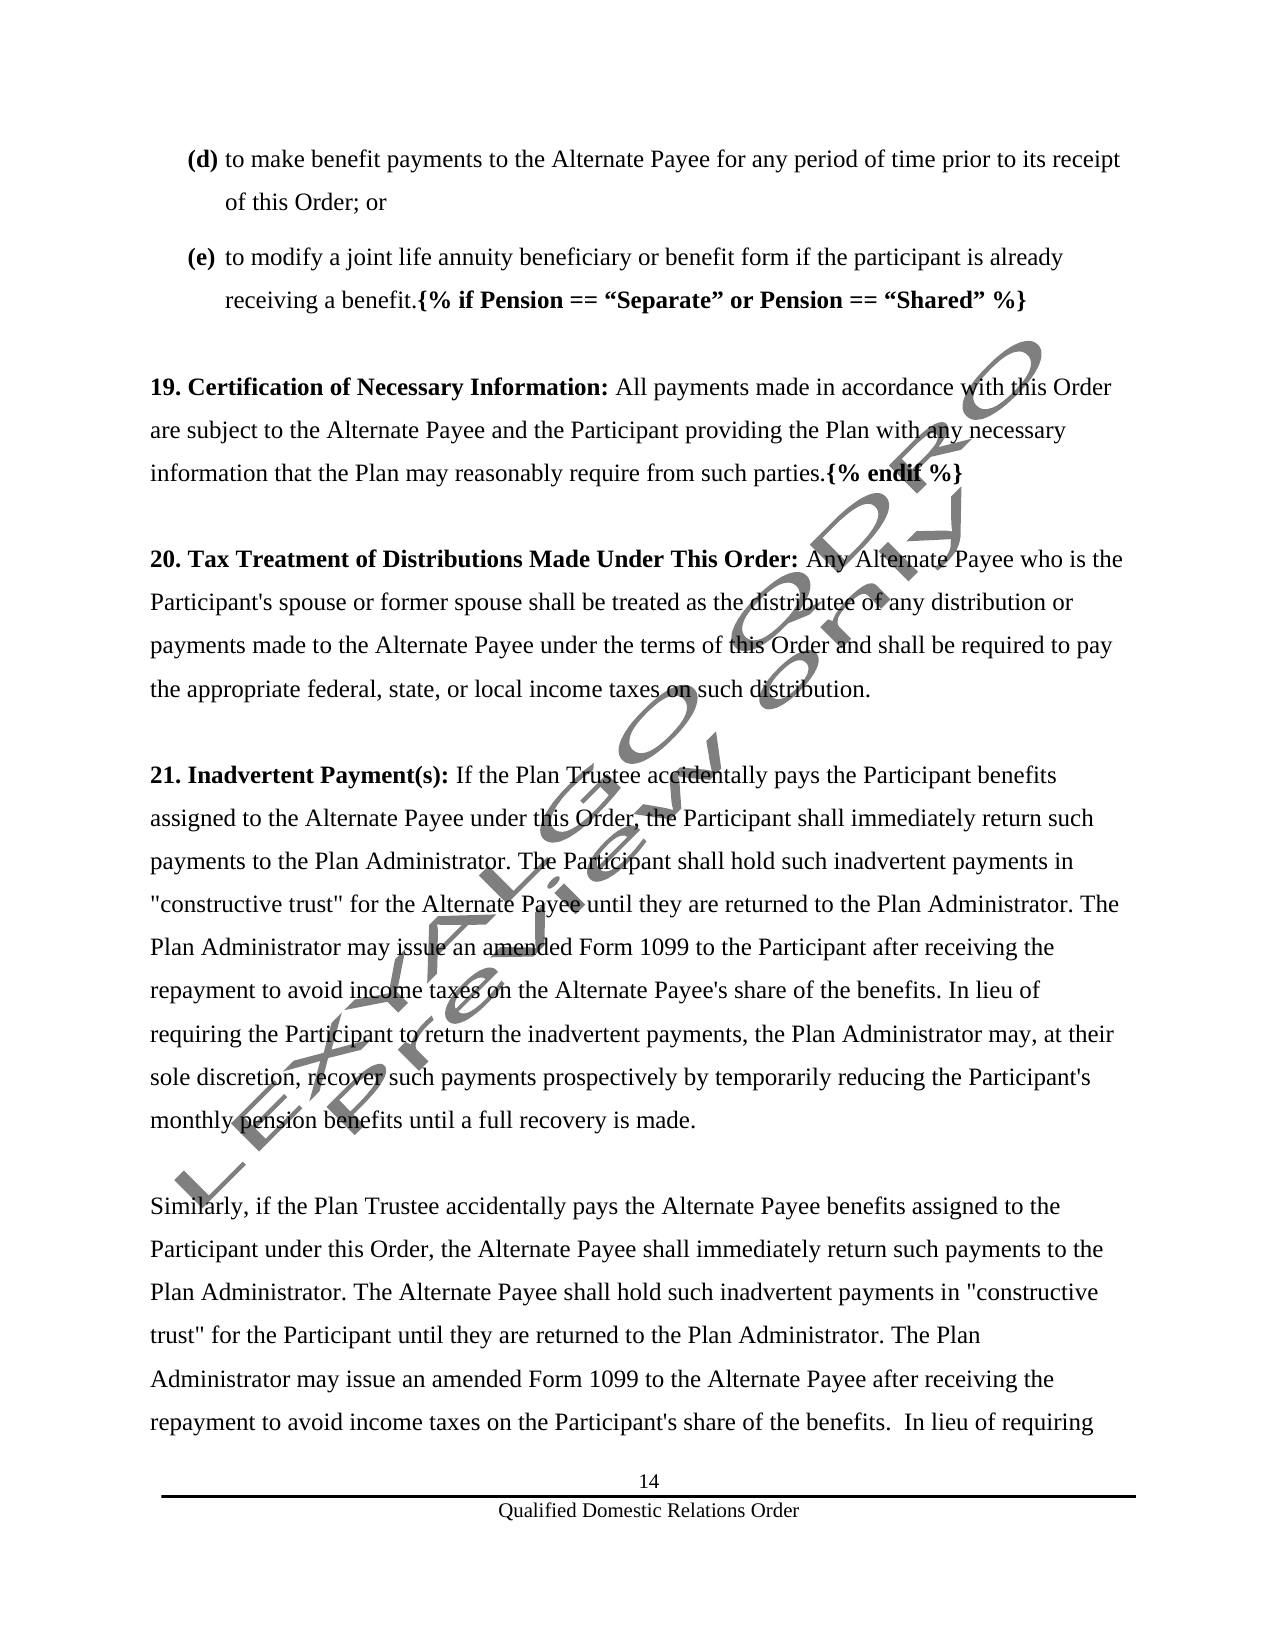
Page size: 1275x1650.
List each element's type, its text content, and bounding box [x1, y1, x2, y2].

list Tax Treatment of Distributions Made Under This Order: Any Alternate Payee who is the Participant's spouse or former spouse shall be treated as the distributee of any distribution or payments made to the Alternate Payee under the terms of this Order and shall be required to pay the appropriate federal, state, or local income taxes on such distribution. [150, 544, 1125, 702]
list Certification of Necessary Information: All payments made in accordance with this Order are subject to the Alternate Payee and the Participant providing the Plan with any necessary information that the Plan may reasonably require from such parties.{% endif %} [150, 372, 1125, 487]
list to modify a joint life annuity beneficiary or benefit form if the participant is already receiving a benefit.{% if Pension == “Separate” or Pension == “Shared” %} [187, 242, 1125, 314]
list Inadvertent Payment(s): If the Plan Trustee accidentally pays the Participant benefits assigned to the Alternate Payee under this Order, the Participant shall immediately return such payments to the Plan Administrator. The Participant shall hold such inadvertent payments in "constructive trust" for the Alternate Payee until they are returned to the Plan Administrator. The Plan Administrator may issue an amended Form 1099 to the Participant after receiving the repayment to avoid income taxes on the Alternate Payee's share of the benefits. In lieu of requiring the Participant to return the inadvertent payments, the Plan Administrator may, at their sole discretion, recover such payments prospectively by temporarily reducing the Participant's monthly pension benefits until a full recovery is made. [150, 760, 1125, 1134]
list to make benefit payments to the Alternate Payee for any period of time prior to its receipt of this Order; or [187, 144, 1125, 216]
